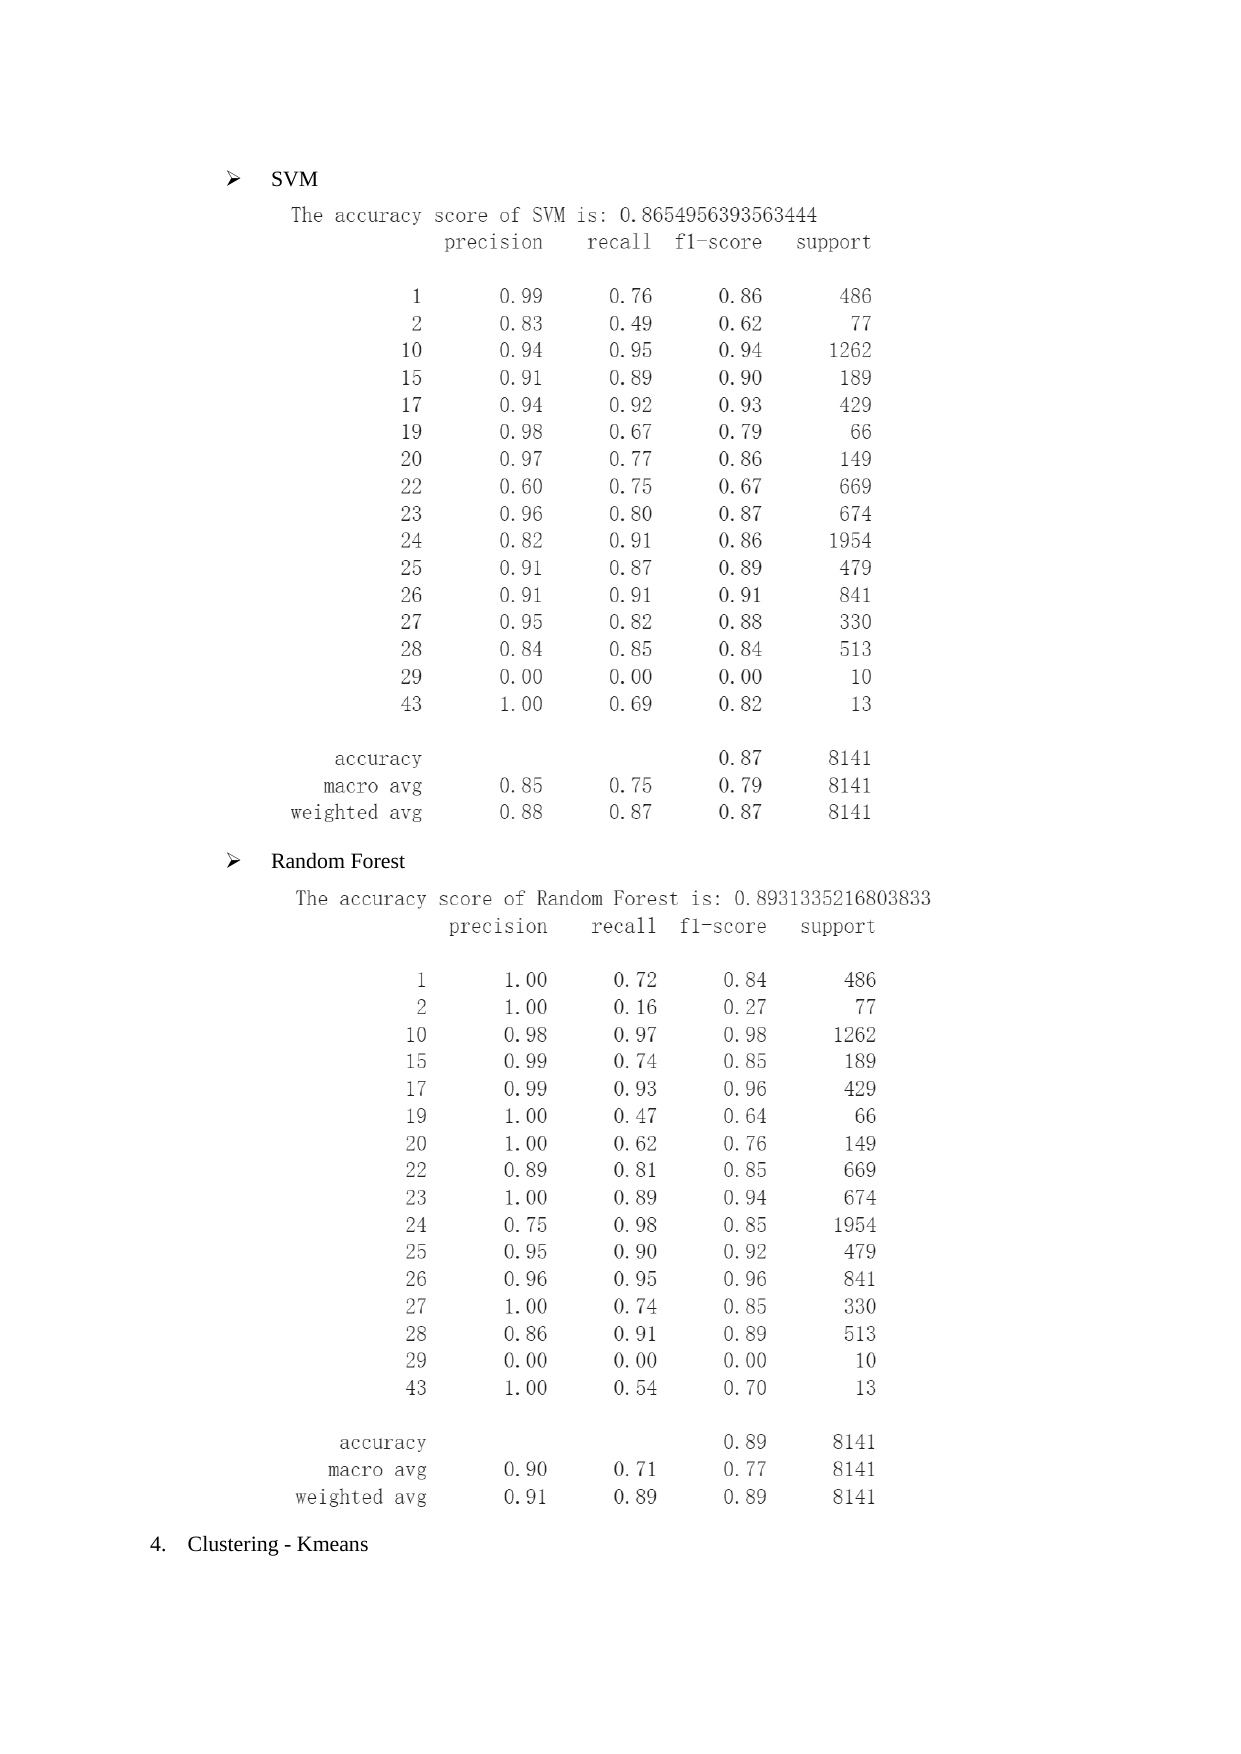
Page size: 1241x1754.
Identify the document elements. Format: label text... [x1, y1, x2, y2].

list Random Forest [225, 844, 1090, 877]
list SVM [225, 162, 1090, 194]
list Clustering - Kmeans [150, 1527, 1090, 1559]
picture [270, 877, 946, 1519]
picture [270, 194, 896, 832]
